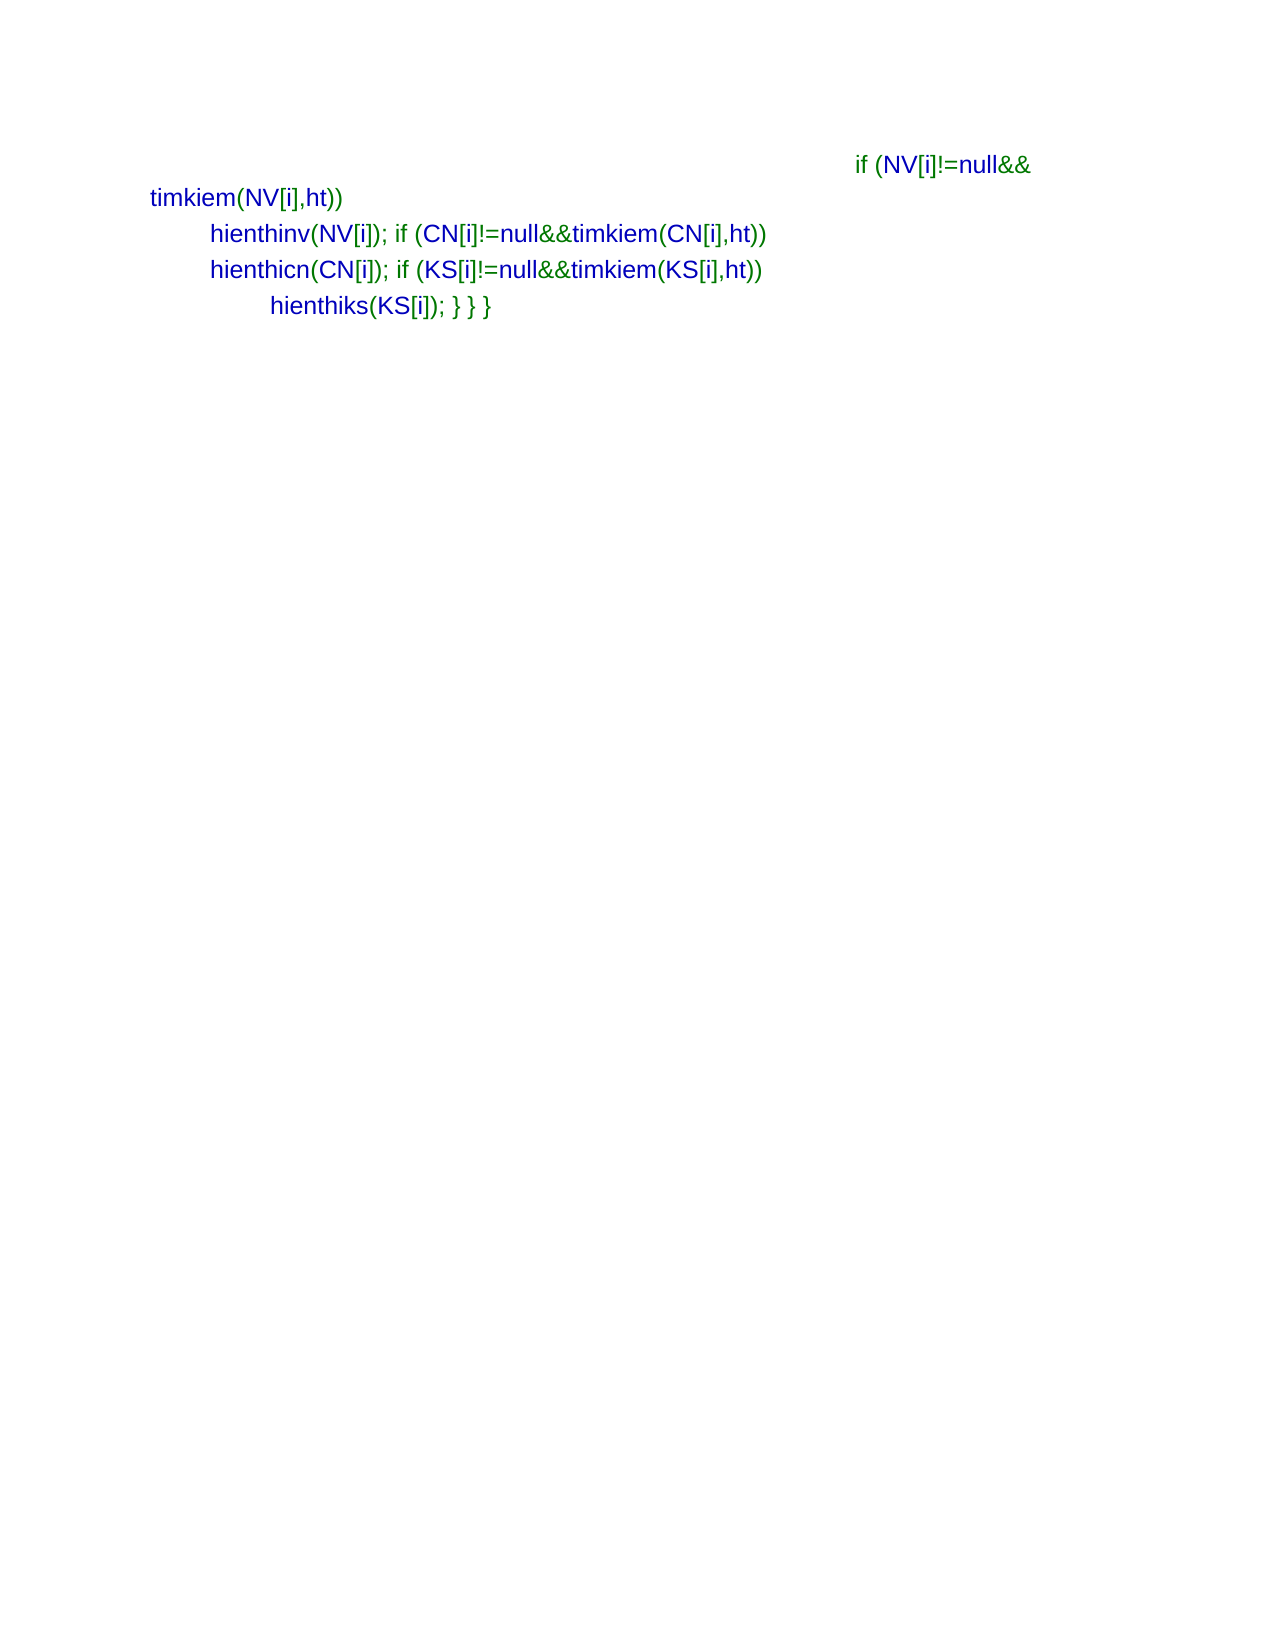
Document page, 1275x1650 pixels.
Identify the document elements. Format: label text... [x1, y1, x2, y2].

text hienthiks(KS[i]); } } } [150, 291, 825, 320]
text hienthinv(NV[i]); if (CN[i]!=null&&timkiem(CN[i],ht)) [210, 219, 1035, 248]
text hienthicn(CN[i]); if (KS[i]!=null&&timkiem(KS[i],ht)) [210, 255, 1035, 284]
text if (NV[i]!=null&& timkiem(NV[i],ht)) [150, 150, 1110, 212]
